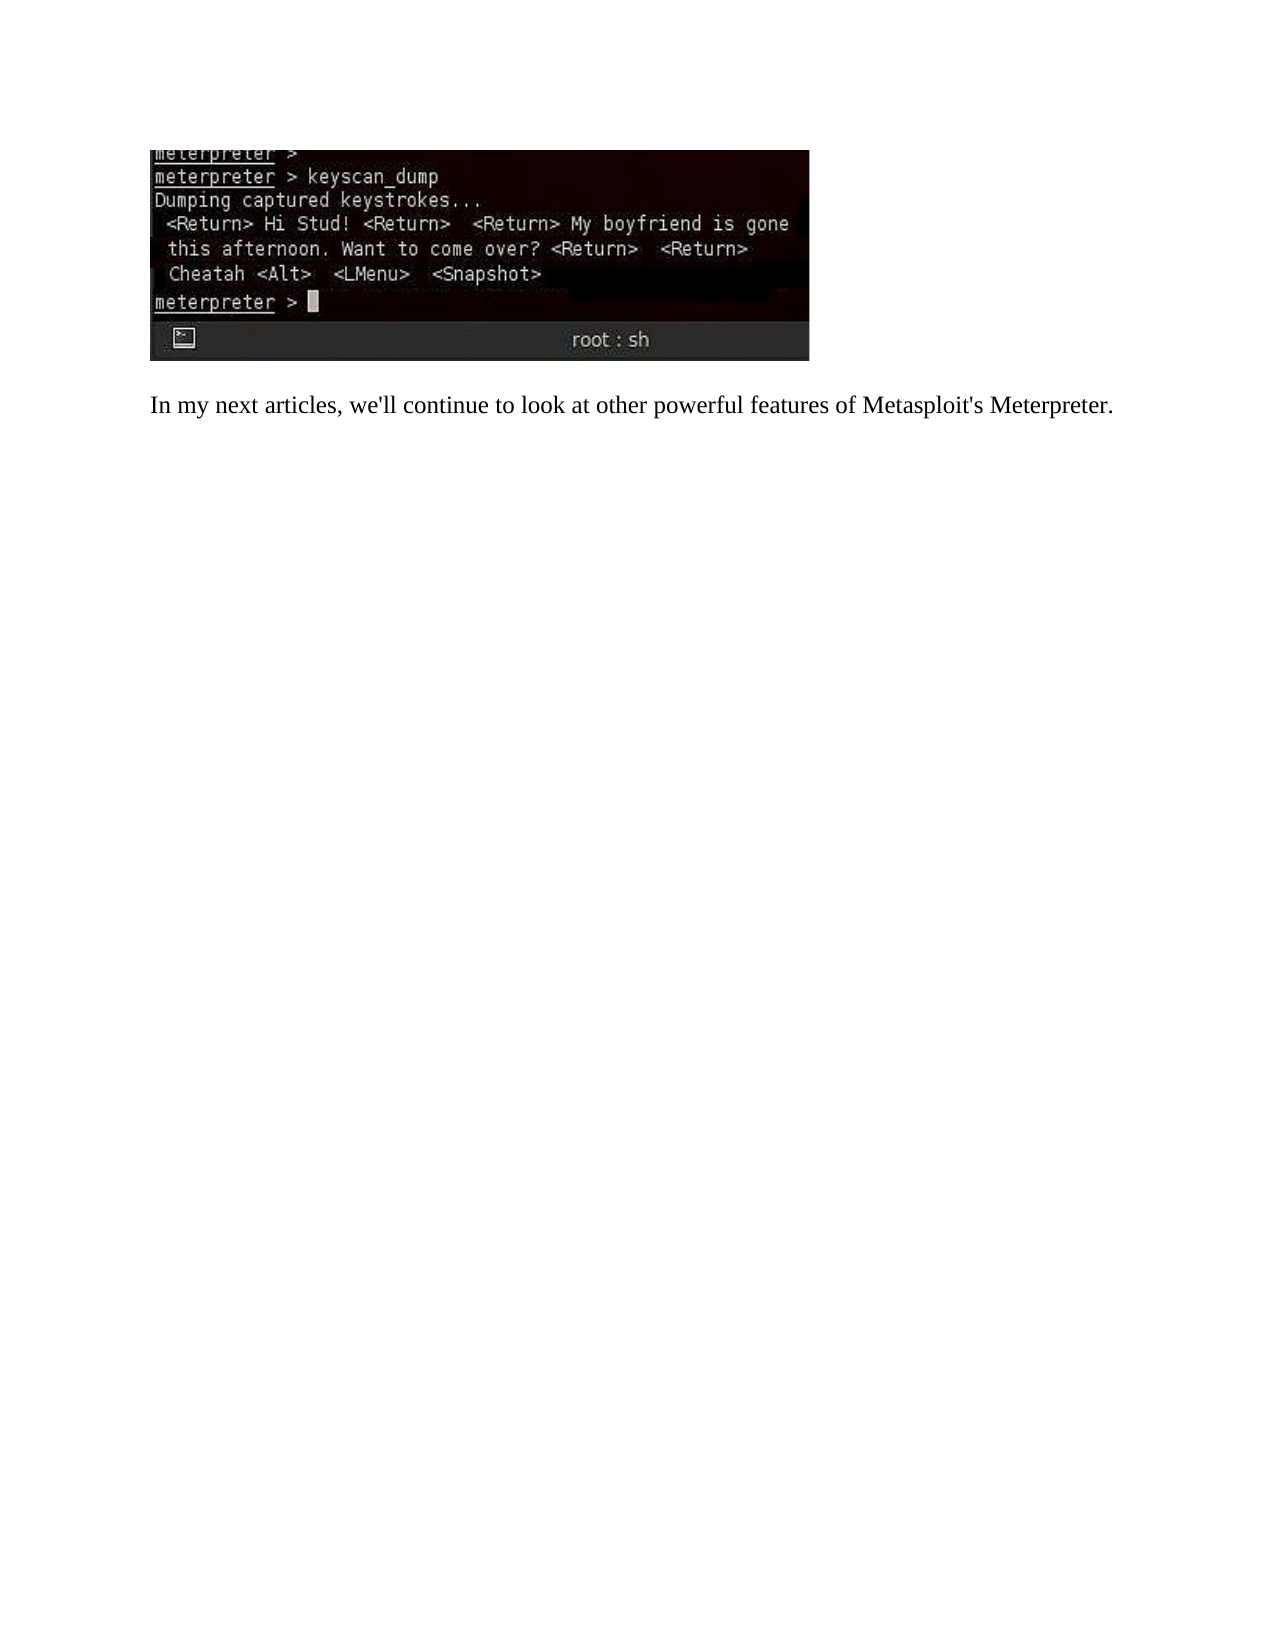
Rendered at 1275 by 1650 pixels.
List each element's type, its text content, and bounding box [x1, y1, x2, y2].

picture [150, 150, 810, 361]
text In my next articles, we'll continue to look at other powerful features of Metasploit's Meterpreter. [150, 390, 1125, 419]
